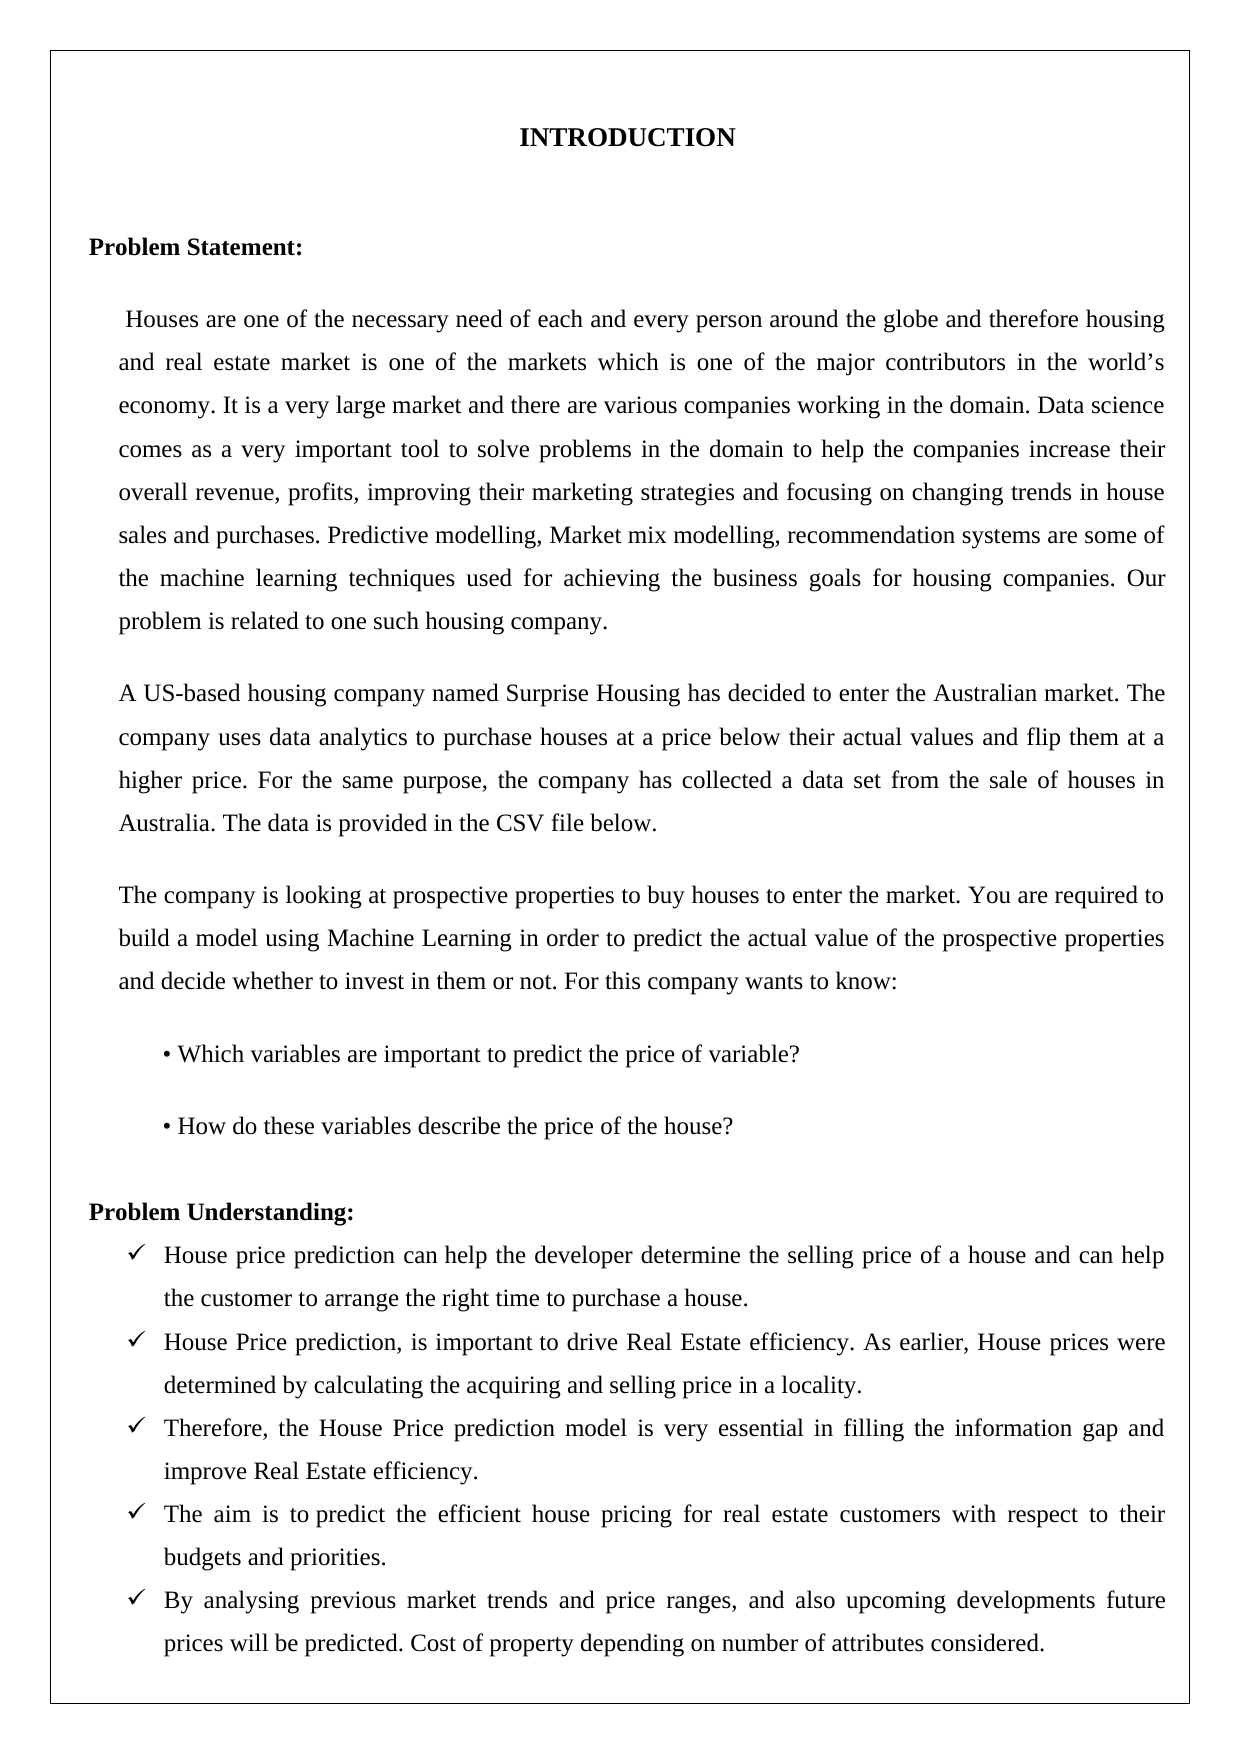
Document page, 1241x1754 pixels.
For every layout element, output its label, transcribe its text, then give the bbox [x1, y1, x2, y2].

text • Which variables are important to predict the price of variable? [162, 1039, 1166, 1067]
text A US-based housing company named Surprise Housing has decided to enter the Australian market. The company uses data analytics to purchase houses at a price below their actual values and flip them at a higher price. For the same purpose, the company has collected a data set from the sale of houses in Australia. The data is provided in the CSV file below. [118, 678, 1166, 837]
text • How do these variables describe the price of the house? [162, 1111, 1166, 1140]
text Houses are one of the necessary need of each and every person around the globe and therefore housing and real estate market is one of the markets which is one of the major contributors in the world’s economy. It is a very large market and there are various companies working in the domain. Data science comes as a very important tool to solve problems in the domain to help the companies increase their overall revenue, profits, improving their marketing strategies and focusing on changing trends in house sales and purchases. Predictive modelling, Market mix modelling, recommendation systems are some of the machine learning techniques used for achieving the business goals for housing companies. Our problem is related to one such housing company. [118, 304, 1166, 635]
list House Price prediction, is important to drive Real Estate efficiency. As earlier, House prices were determined by calculating the acquiring and selling price in a locality. [126, 1327, 1166, 1398]
list By analysing previous market trends and price ranges, and also upcoming developments future prices will be predicted. Cost of property depending on number of attributes considered. [126, 1585, 1166, 1657]
text Problem Statement: [89, 232, 1166, 261]
list House price prediction can help the developer determine the selling price of a house and can help the customer to arrange the right time to purchase a house. [126, 1240, 1166, 1312]
text The company is looking at prospective properties to buy houses to enter the market. You are required to build a model using Machine Learning in order to predict the actual value of the prospective properties and decide whether to invest in them or not. For this company wants to know: [118, 880, 1166, 995]
list The aim is to predict the efficient house pricing for real estate customers with respect to their budgets and priorities. [126, 1499, 1166, 1571]
text Problem Understanding: [89, 1197, 1166, 1226]
list Therefore, the House Price prediction model is very essential in filling the information gap and improve Real Estate efficiency. [126, 1413, 1166, 1485]
text INTRODUCTION [89, 122, 1166, 153]
